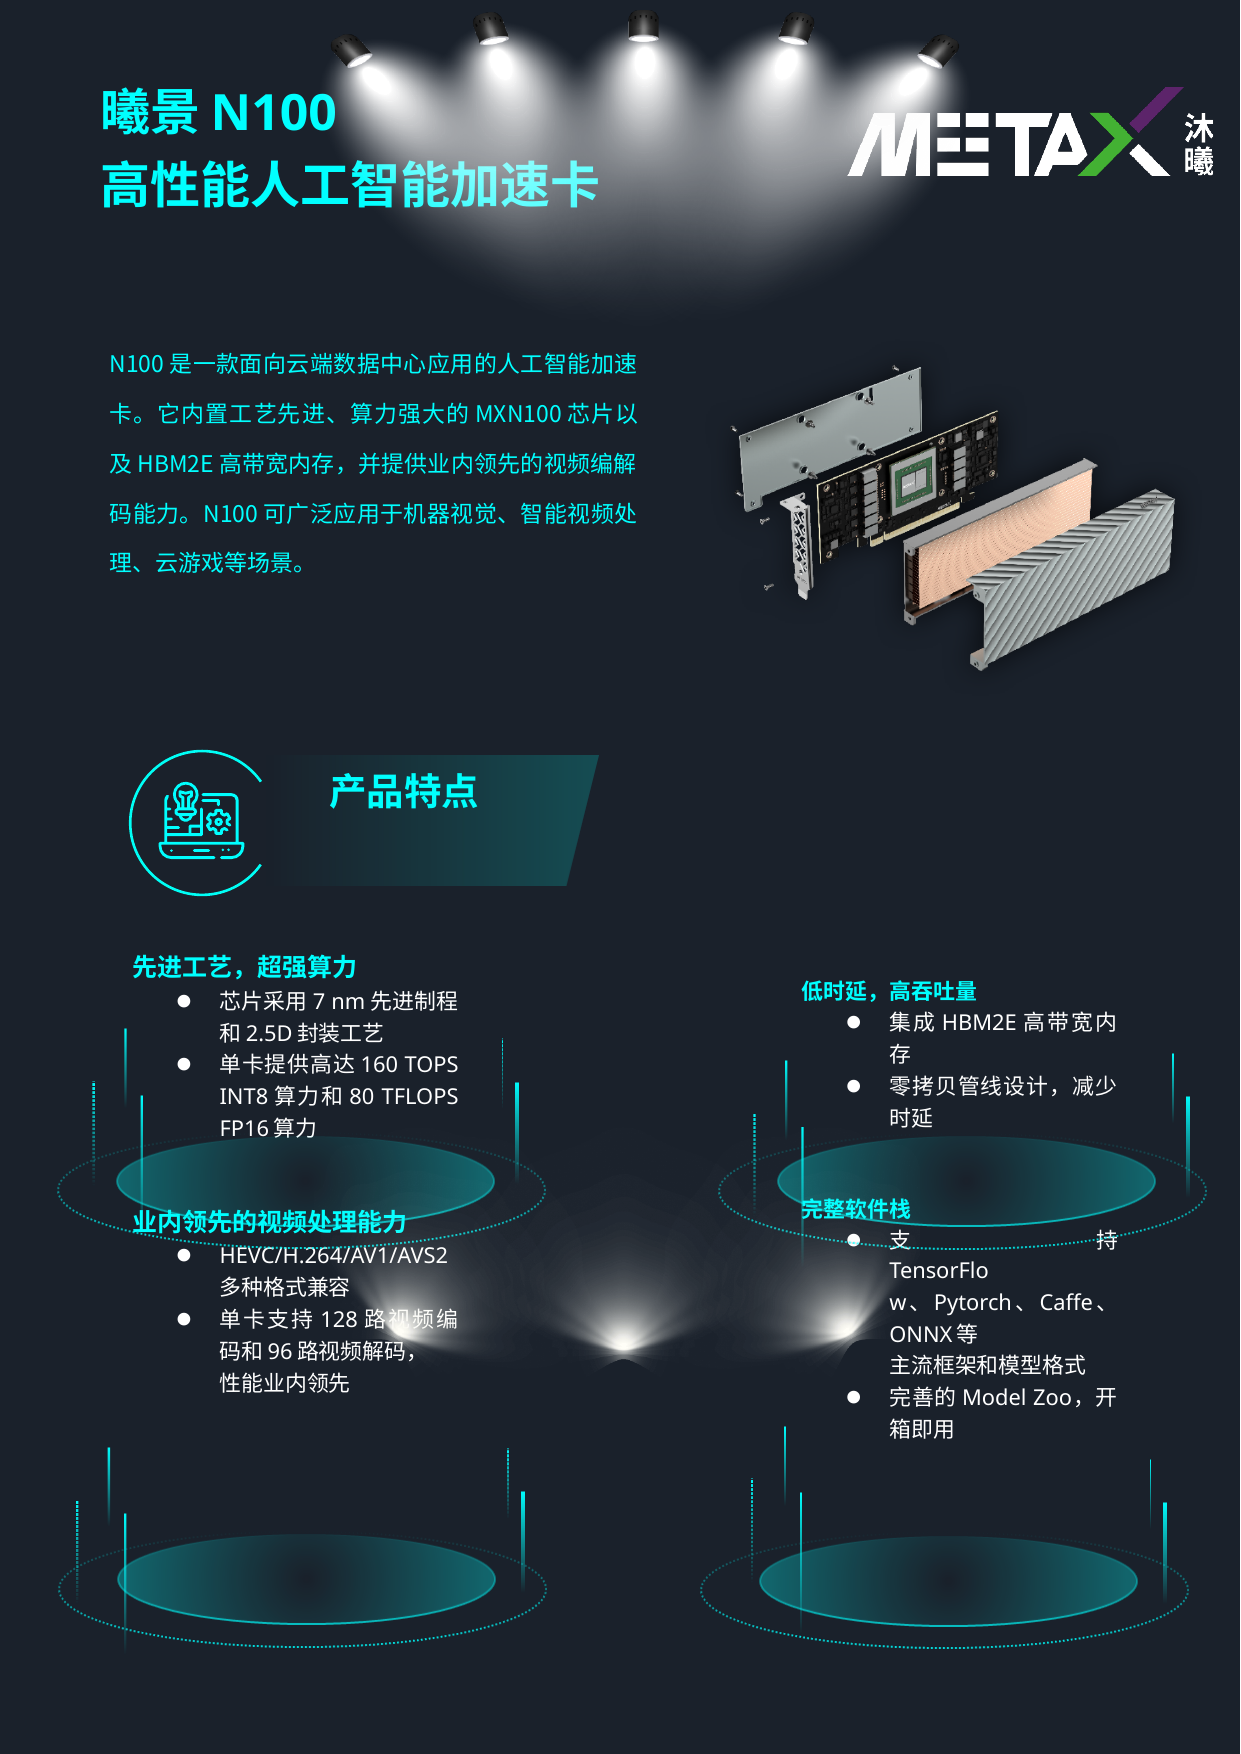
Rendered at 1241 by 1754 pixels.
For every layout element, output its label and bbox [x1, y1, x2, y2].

picture [274, 0, 1241, 694]
picture [132, 755, 599, 886]
picture [107, 1447, 111, 1528]
picture [57, 948, 1207, 1656]
picture [118, 755, 172, 886]
